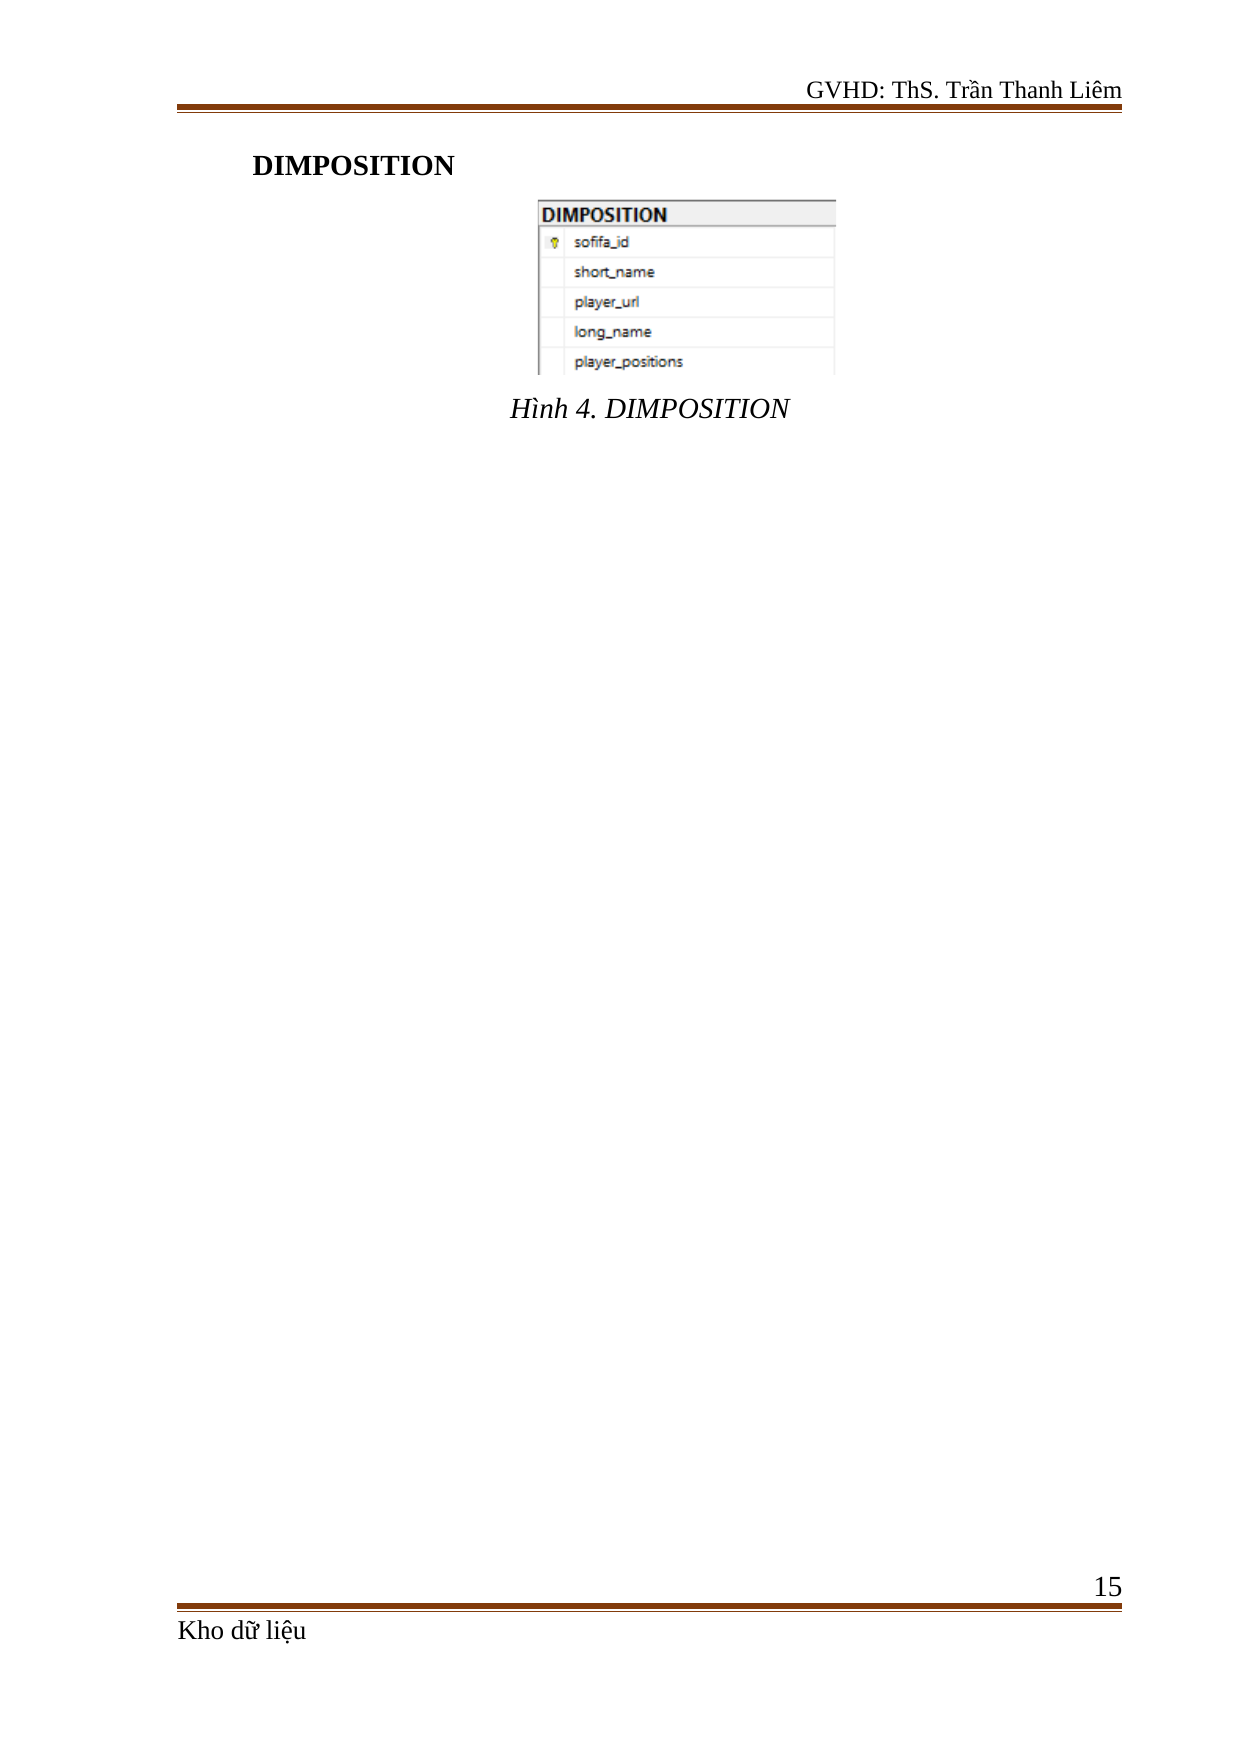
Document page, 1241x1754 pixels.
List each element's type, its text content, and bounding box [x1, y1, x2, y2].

text Hình 4. DIMPOSITION [177, 391, 1122, 425]
text DIMPOSITION [252, 148, 1122, 181]
picture [537, 198, 837, 375]
